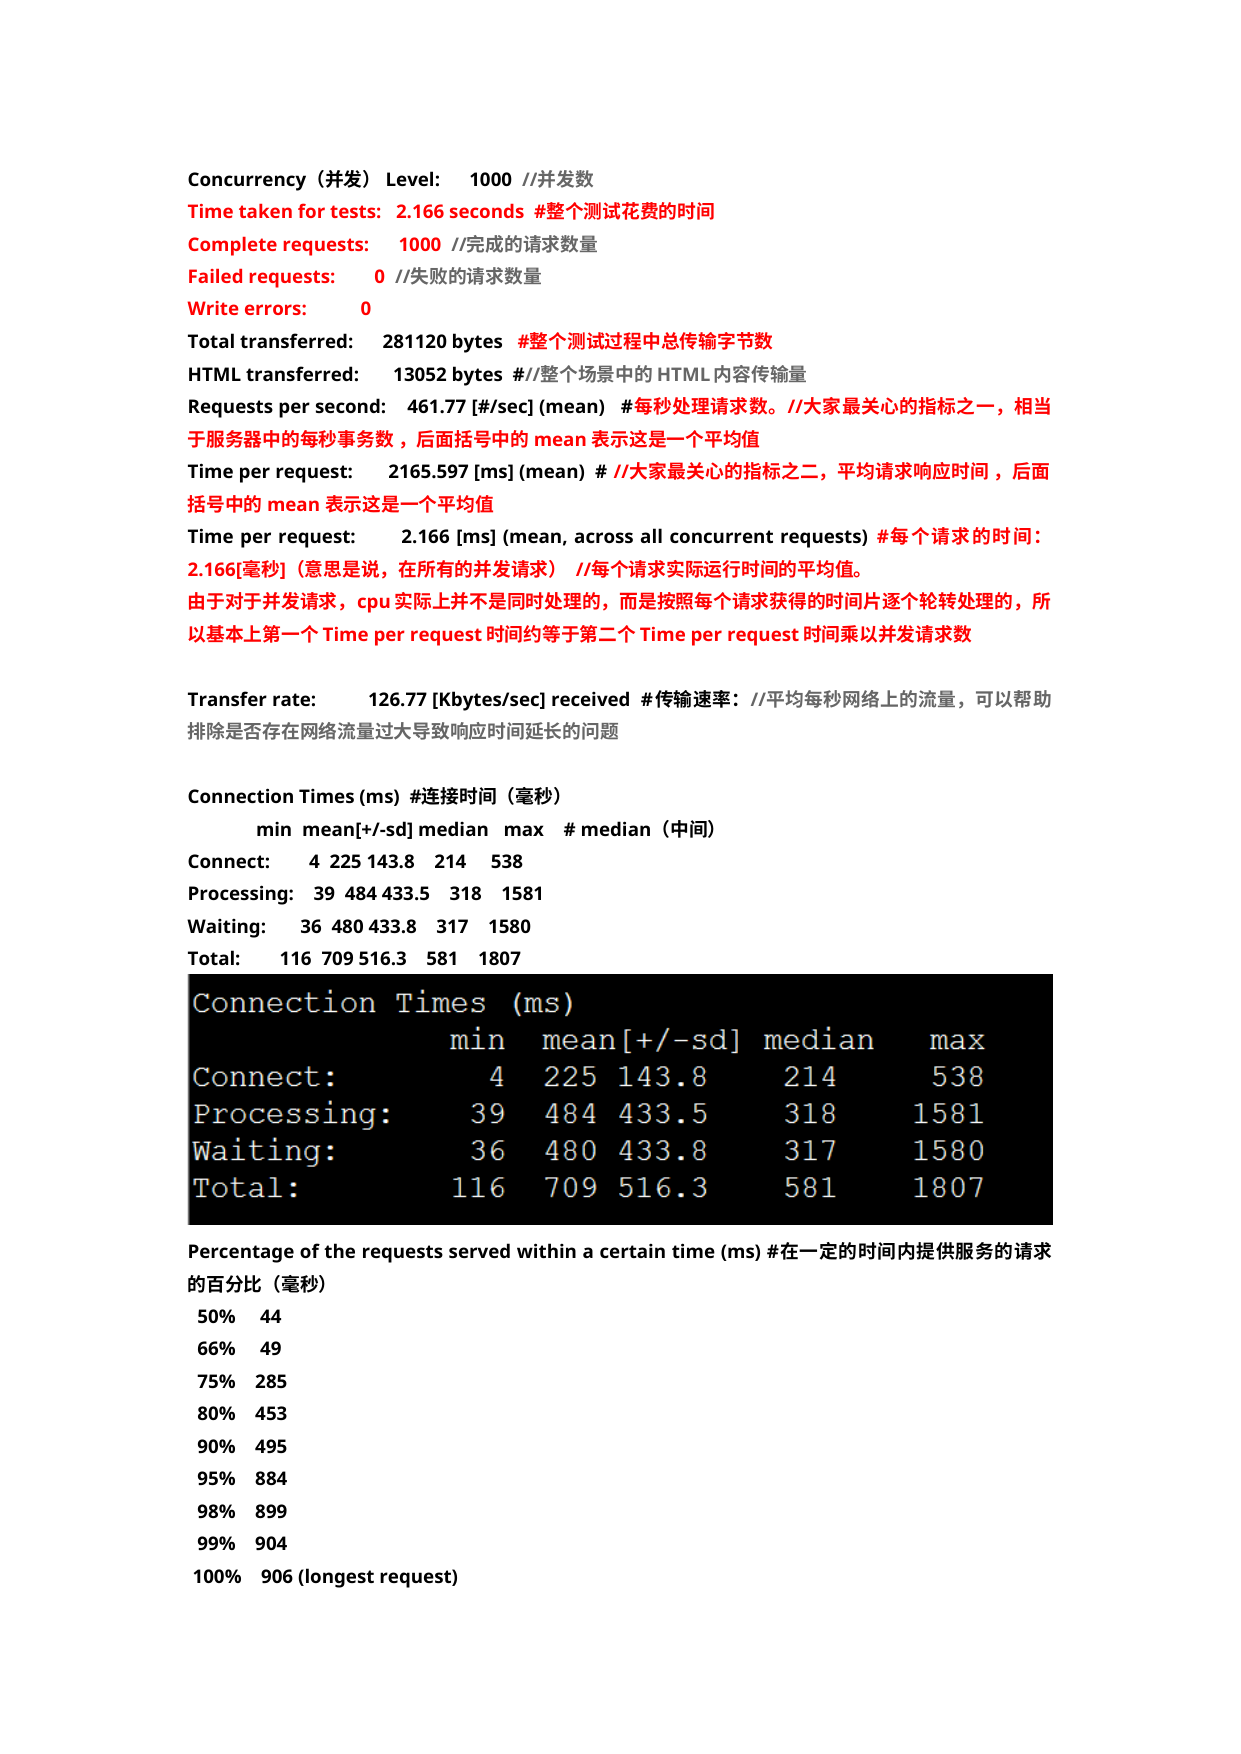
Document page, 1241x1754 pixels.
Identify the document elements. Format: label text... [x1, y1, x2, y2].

text Write errors: 0 [187, 292, 1053, 324]
text 99% 904 [187, 1527, 1053, 1559]
text Time per request: 2.166 [ms] (mean, across all concurrent requests) #每个请求的时间：2.166[毫秒]（意思是说，在所有的并发请求） //每个请求实际运行时间的平均值。 [187, 519, 1053, 584]
text 75% 285 [187, 1364, 1053, 1397]
text 100% 906 (longest request) [187, 1559, 1053, 1592]
text Time per request: 2165.597 [ms] (mean) # //大家最关心的指标之二，平均请求响应时间 ，后面括号中的 mean 表示这是一个平均值 [187, 454, 1053, 519]
text 由于对于并发请求，cpu实际上并不是同时处理的，而是按照每个请求获得的时间片逐个轮转处理的，所以基本上第一个Time per request时间约等于第二个Time per request时间乘以并发请求数 [187, 584, 1053, 649]
text HTML transferred: 13052 bytes #//整个场景中的HTML内容传输量 [187, 357, 1053, 389]
text 95% 884 [187, 1462, 1053, 1494]
text 98% 899 [187, 1494, 1053, 1527]
text 80% 453 [187, 1397, 1053, 1429]
text 66% 49 [187, 1332, 1053, 1364]
text Connect: 4 225 143.8 214 538 [187, 844, 1053, 877]
text 90% 495 [187, 1429, 1053, 1462]
text Failed requests: 0 //失败的请求数量 [187, 259, 1053, 292]
text Requests per second: 461.77 [#/sec] (mean) #每秒处理请求数。//大家最关心的指标之一，相当于服务器中的每秒事务数 ，后面括号中的 mean 表示这是一个平均值 [187, 389, 1053, 454]
text min mean[+/-sd] median max # median（中间） [187, 812, 1053, 844]
text Total: 116 709 516.3 581 1807 [187, 942, 1053, 974]
text Total transferred: 281120 bytes #整个测试过程中总传输字节数 [187, 324, 1053, 357]
text Percentage of the requests served within a certain time (ms) #在一定的时间内提供服务的请求的百分比（毫秒） [187, 1234, 1053, 1299]
text Connection Times (ms) #连接时间（毫秒） [187, 779, 1053, 812]
text Processing: 39 484 433.5 318 1581 [187, 877, 1053, 909]
text Concurrency（并发） Level: 1000 //并发数 [187, 162, 1053, 194]
text Waiting: 36 480 433.8 317 1580 [187, 909, 1053, 942]
text Transfer rate: 126.77 [Kbytes/sec] received #传输速率：//平均每秒网络上的流量，可以帮助排除是否存在网络流量过大导致响应时间延长的问题 [187, 682, 1053, 747]
text 50% 44 [187, 1299, 1053, 1332]
text Complete requests: 1000 //完成的请求数量 [187, 227, 1053, 259]
picture [187, 974, 1053, 1225]
text Time taken for tests: 2.166 seconds #整个测试花费的时间 [187, 194, 1053, 227]
